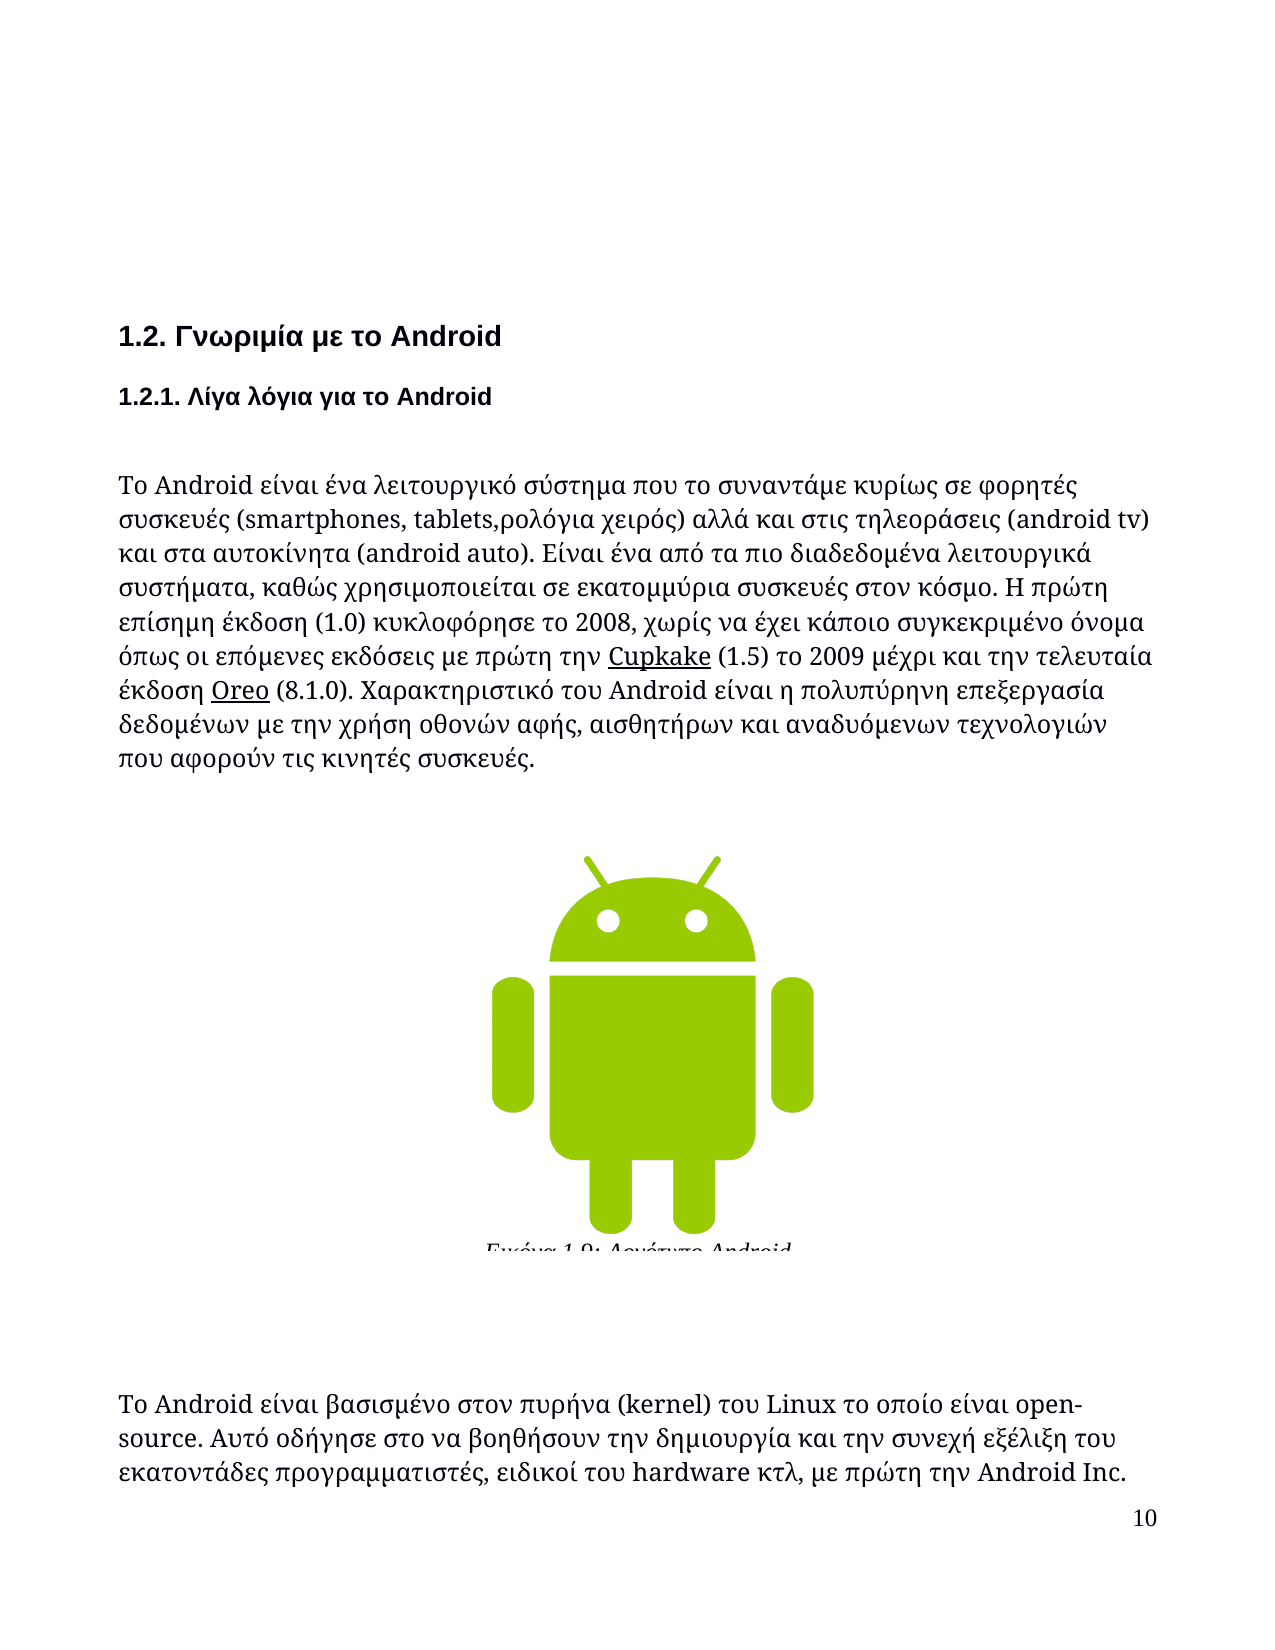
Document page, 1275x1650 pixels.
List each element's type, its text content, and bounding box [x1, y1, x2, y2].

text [118, 1387, 1157, 1489]
text 1.2. Γνωριμία με το Android [118, 319, 1157, 353]
text Το Android είναι ένα λειτουργικό σύστημα που το συναντάμε κυρίως σε φορητές συσκευές (smartphones, tablets,ρολόγια χειρός) αλλά και στις τηλεοράσεις (android tv) και στα αυτοκίνητα (android auto). Είναι ένα από τα πιο διαδεδομένα λειτουργικά συστήματα, καθώς χρησιμοποιείται σε εκατομμύρια συσκευές στον κόσμο. Η πρώτη επίσημη έκδοση (1.0) κυκλοφόρησε το 2008, χωρίς να έχει κάποιο συγκεκριμένο όνομα όπως οι επόμενες εκδόσεις με πρώτη την Cupkake (1.5) το 2009 μέχρι και την τελευταία έκδοση Oreo (8.1.0). Χαρακτηριστικό του Android είναι η πολυπύρηνη επεξεργασία δεδομένων με την χρήση οθονών αφής, αισθητήρων και αναδυόμενων τεχνολογιών που αφορούν τις κινητές συσκευές. [118, 468, 1157, 774]
text 1.2.1. Λίγα λόγια για το Android [118, 382, 1157, 410]
picture [460, 852, 830, 1237]
